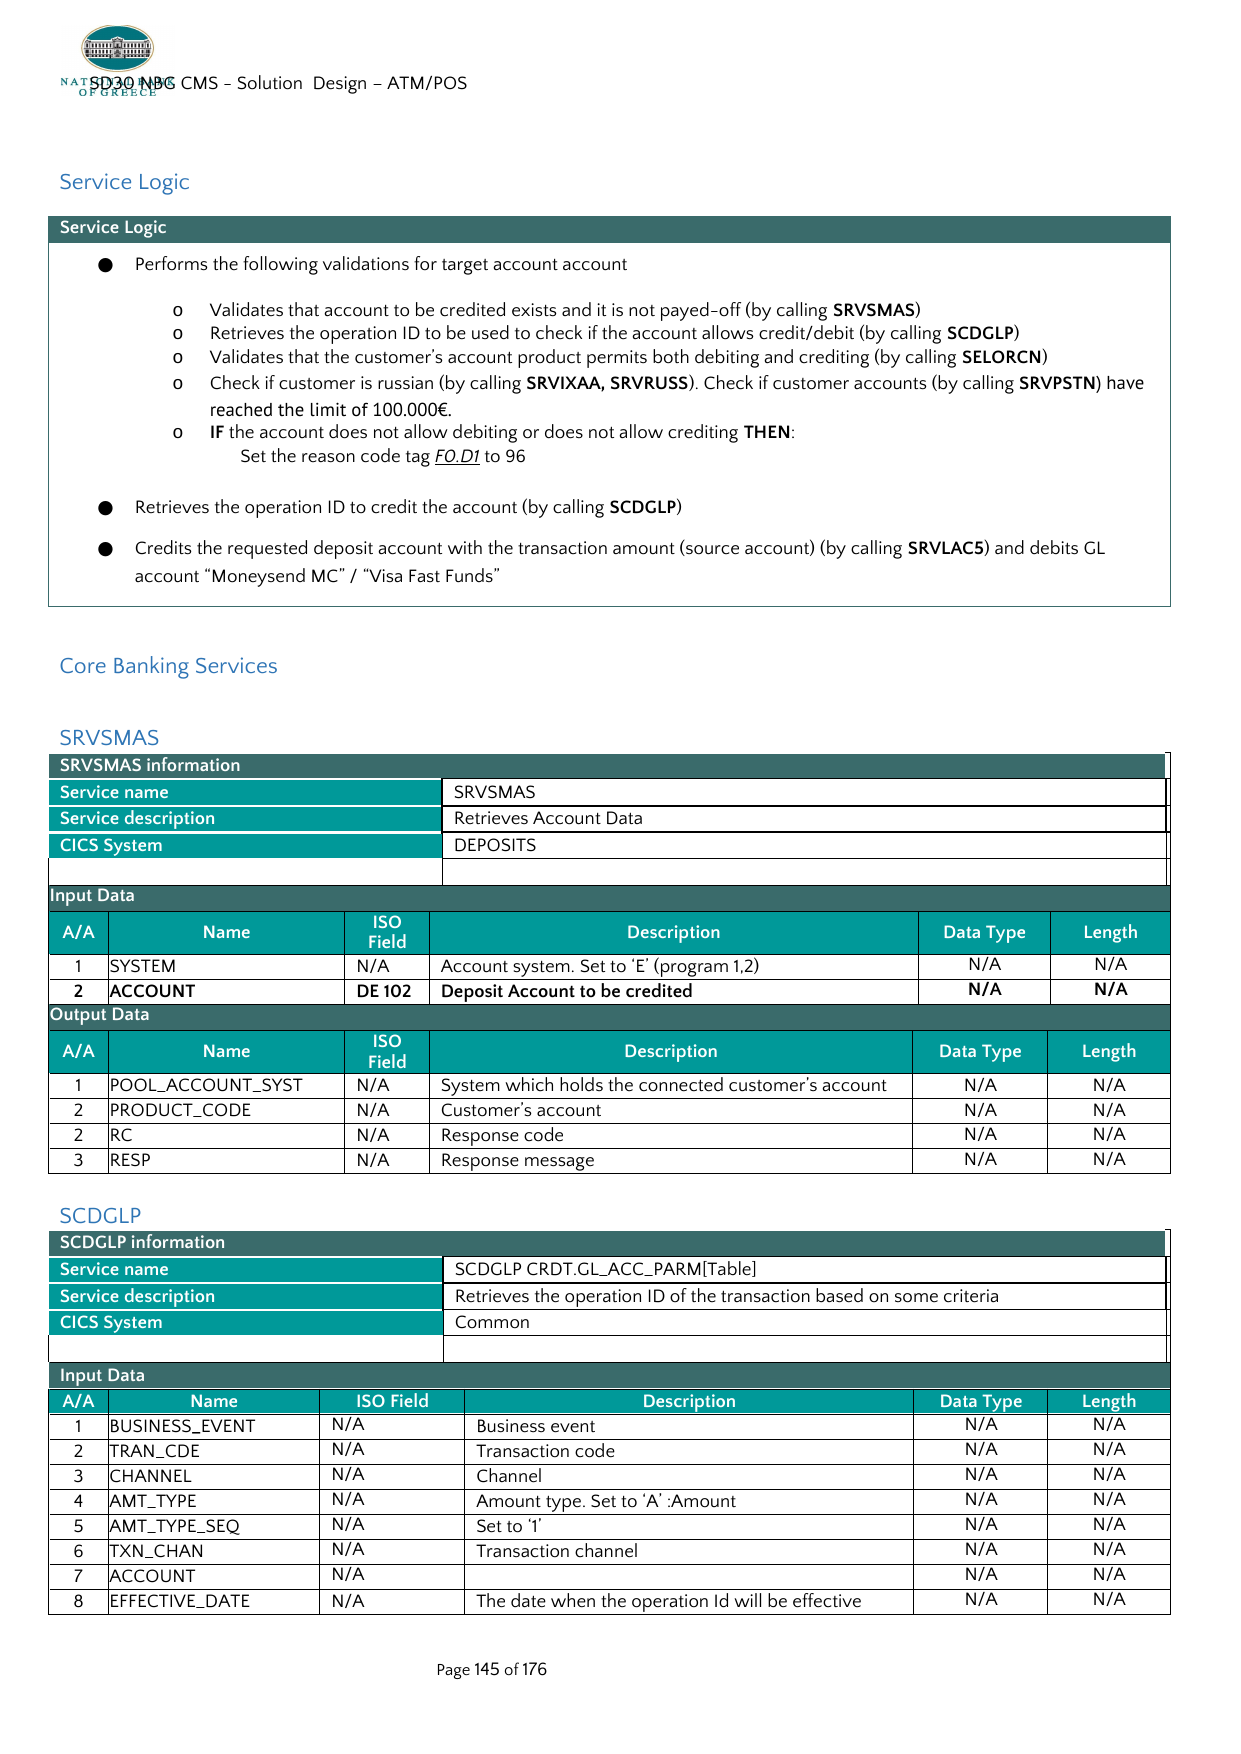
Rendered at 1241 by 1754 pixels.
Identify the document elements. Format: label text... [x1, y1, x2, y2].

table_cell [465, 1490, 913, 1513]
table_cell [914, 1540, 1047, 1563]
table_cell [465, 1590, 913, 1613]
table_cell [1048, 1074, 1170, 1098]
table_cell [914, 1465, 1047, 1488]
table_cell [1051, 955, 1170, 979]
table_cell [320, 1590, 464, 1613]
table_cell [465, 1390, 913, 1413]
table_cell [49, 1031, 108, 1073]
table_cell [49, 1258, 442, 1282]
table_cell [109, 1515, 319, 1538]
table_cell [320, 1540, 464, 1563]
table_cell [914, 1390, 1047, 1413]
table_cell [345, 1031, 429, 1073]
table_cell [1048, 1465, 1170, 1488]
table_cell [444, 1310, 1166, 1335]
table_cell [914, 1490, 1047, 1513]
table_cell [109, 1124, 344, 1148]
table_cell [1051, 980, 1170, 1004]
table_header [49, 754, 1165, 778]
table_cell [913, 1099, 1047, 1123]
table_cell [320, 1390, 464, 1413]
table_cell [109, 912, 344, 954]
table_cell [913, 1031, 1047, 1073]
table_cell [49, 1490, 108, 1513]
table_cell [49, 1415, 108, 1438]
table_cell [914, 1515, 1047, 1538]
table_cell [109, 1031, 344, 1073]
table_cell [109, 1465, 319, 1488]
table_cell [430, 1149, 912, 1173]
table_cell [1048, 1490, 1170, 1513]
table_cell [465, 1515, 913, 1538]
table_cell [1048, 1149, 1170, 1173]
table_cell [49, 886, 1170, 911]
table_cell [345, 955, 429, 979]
text SCDGLP [59, 1204, 1181, 1229]
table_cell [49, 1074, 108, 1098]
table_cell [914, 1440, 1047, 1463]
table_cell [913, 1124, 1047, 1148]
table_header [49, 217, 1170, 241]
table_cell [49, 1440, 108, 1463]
subtitle Service Logic [59, 170, 1181, 195]
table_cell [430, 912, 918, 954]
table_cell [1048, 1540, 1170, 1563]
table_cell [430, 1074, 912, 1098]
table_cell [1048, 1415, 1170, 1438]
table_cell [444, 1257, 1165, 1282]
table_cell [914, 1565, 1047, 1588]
text SRVSMAS [59, 726, 1181, 752]
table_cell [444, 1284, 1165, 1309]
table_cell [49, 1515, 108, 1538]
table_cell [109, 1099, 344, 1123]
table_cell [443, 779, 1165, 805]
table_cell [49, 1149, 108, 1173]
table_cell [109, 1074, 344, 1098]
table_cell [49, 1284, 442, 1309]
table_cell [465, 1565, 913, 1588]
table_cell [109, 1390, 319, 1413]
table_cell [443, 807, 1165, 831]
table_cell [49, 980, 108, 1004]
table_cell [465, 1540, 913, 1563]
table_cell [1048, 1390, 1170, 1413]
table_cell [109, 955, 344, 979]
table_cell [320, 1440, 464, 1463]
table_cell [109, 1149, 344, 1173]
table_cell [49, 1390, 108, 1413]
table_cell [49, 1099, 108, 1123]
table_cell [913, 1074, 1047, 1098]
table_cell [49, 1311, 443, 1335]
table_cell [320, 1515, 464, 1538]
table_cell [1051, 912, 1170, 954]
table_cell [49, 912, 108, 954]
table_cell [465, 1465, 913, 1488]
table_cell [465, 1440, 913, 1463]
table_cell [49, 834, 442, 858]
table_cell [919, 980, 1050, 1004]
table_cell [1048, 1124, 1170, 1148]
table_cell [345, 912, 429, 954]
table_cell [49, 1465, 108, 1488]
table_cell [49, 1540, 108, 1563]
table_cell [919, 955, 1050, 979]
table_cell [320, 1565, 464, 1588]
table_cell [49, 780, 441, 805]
picture [60, 25, 175, 96]
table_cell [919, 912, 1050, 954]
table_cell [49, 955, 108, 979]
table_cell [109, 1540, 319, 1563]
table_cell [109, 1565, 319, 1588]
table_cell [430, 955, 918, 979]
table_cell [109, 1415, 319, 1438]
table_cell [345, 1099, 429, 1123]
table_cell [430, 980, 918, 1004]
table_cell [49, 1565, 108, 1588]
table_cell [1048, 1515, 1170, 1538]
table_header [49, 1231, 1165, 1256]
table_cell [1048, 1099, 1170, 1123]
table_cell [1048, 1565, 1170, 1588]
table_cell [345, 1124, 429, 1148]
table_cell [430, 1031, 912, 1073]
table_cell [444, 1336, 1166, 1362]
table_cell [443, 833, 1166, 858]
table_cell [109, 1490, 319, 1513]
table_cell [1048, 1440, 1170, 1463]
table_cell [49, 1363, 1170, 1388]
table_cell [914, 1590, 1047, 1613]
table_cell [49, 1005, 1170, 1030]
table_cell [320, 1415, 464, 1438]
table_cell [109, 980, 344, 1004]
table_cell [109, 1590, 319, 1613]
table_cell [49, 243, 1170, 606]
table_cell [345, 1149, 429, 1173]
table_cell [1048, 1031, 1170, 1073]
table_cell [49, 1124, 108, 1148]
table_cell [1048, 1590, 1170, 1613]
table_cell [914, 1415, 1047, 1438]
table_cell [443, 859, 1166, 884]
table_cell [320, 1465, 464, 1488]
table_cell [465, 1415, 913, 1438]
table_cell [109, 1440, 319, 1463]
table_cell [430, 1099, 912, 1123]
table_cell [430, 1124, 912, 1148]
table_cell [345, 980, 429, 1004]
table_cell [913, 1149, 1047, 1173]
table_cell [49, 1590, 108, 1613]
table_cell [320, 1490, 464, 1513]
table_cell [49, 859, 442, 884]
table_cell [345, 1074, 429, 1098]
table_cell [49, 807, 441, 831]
subtitle Core Banking Services [59, 654, 1181, 679]
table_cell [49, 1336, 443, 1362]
